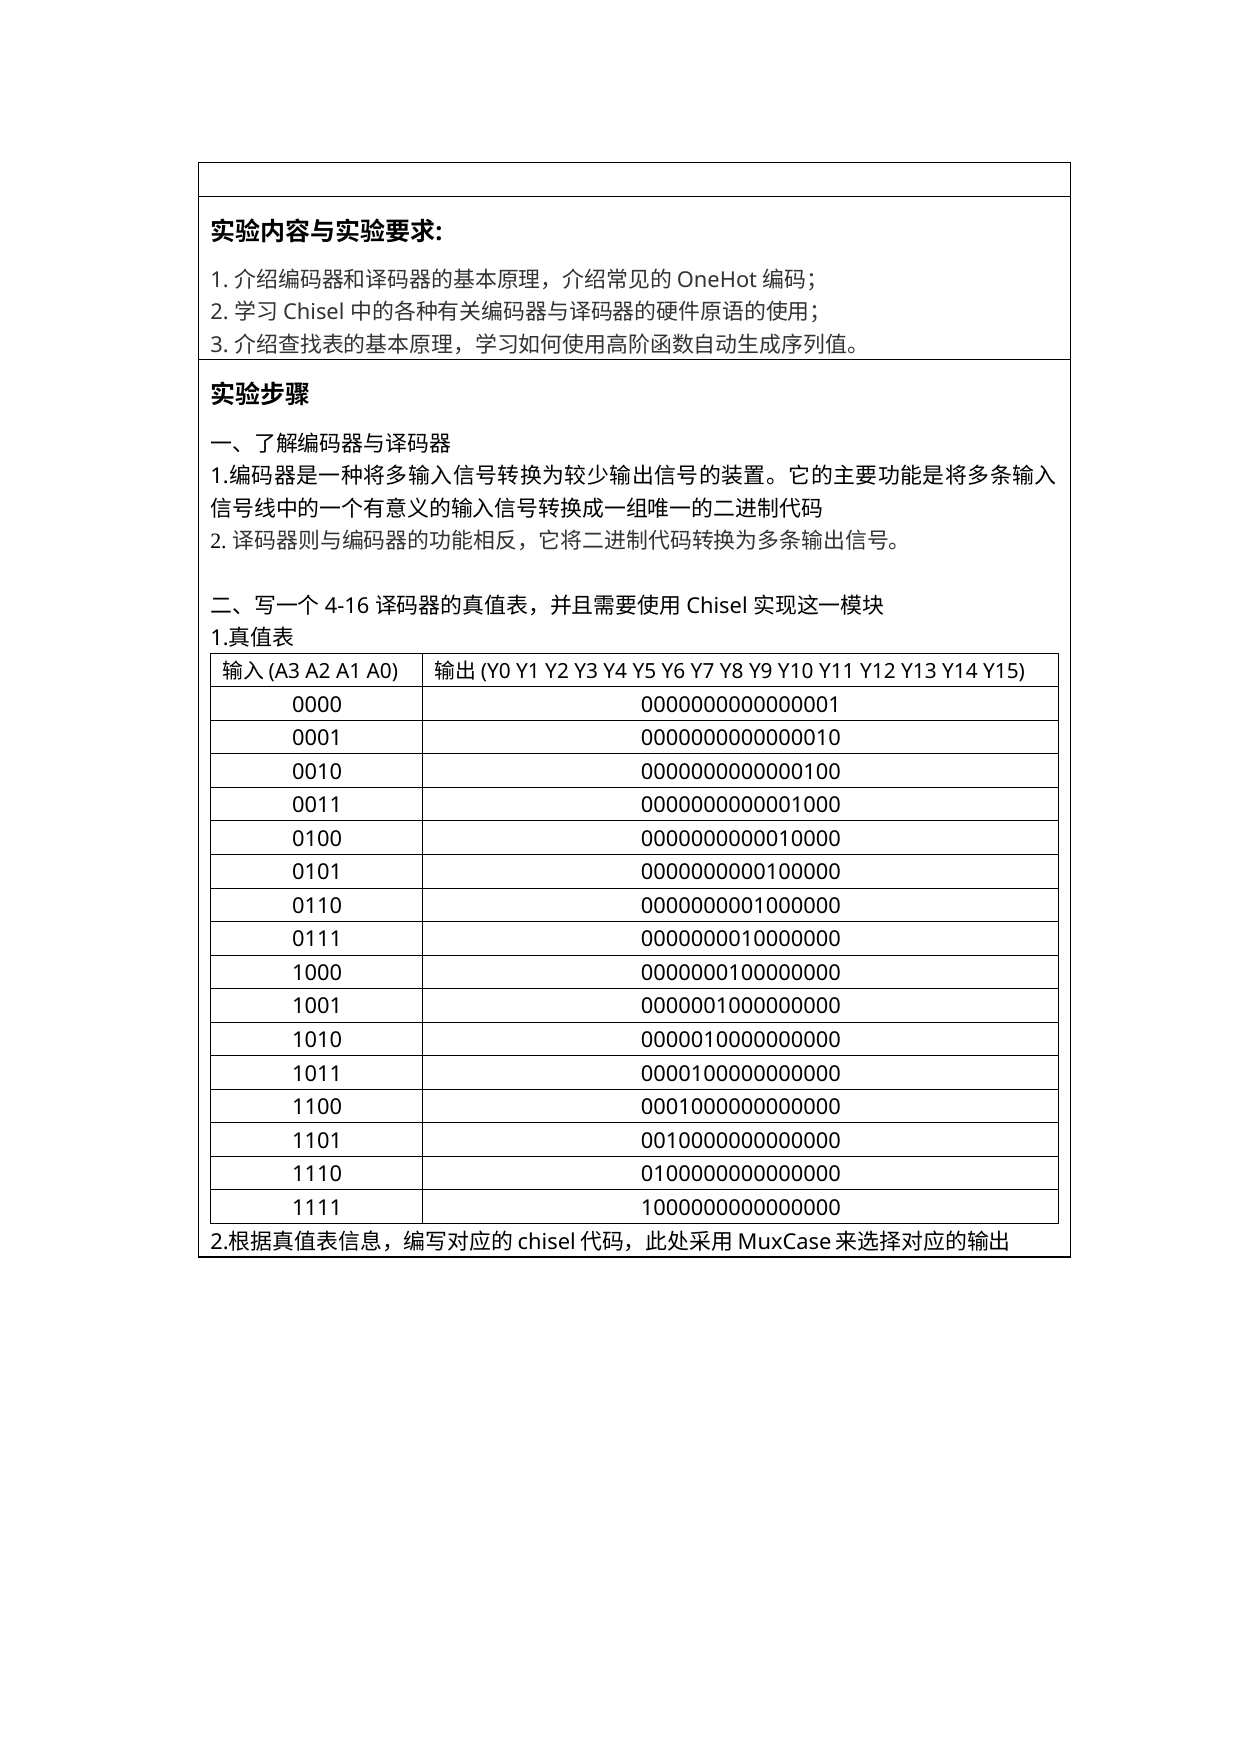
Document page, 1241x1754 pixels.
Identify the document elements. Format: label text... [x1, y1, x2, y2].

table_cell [199, 360, 1070, 1256]
table_cell 实验内容与实验要求: 1. 介绍编码器和译码器的基本原理，介绍常见的 OneHot 编码； 2. 学习 Chisel 中的各种有关编码器与译码器的硬件原语的使用； 3. 介绍查找表的基本原理，学习如何使用高阶函数自动生成序列值。 [199, 197, 1070, 359]
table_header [199, 163, 1070, 196]
